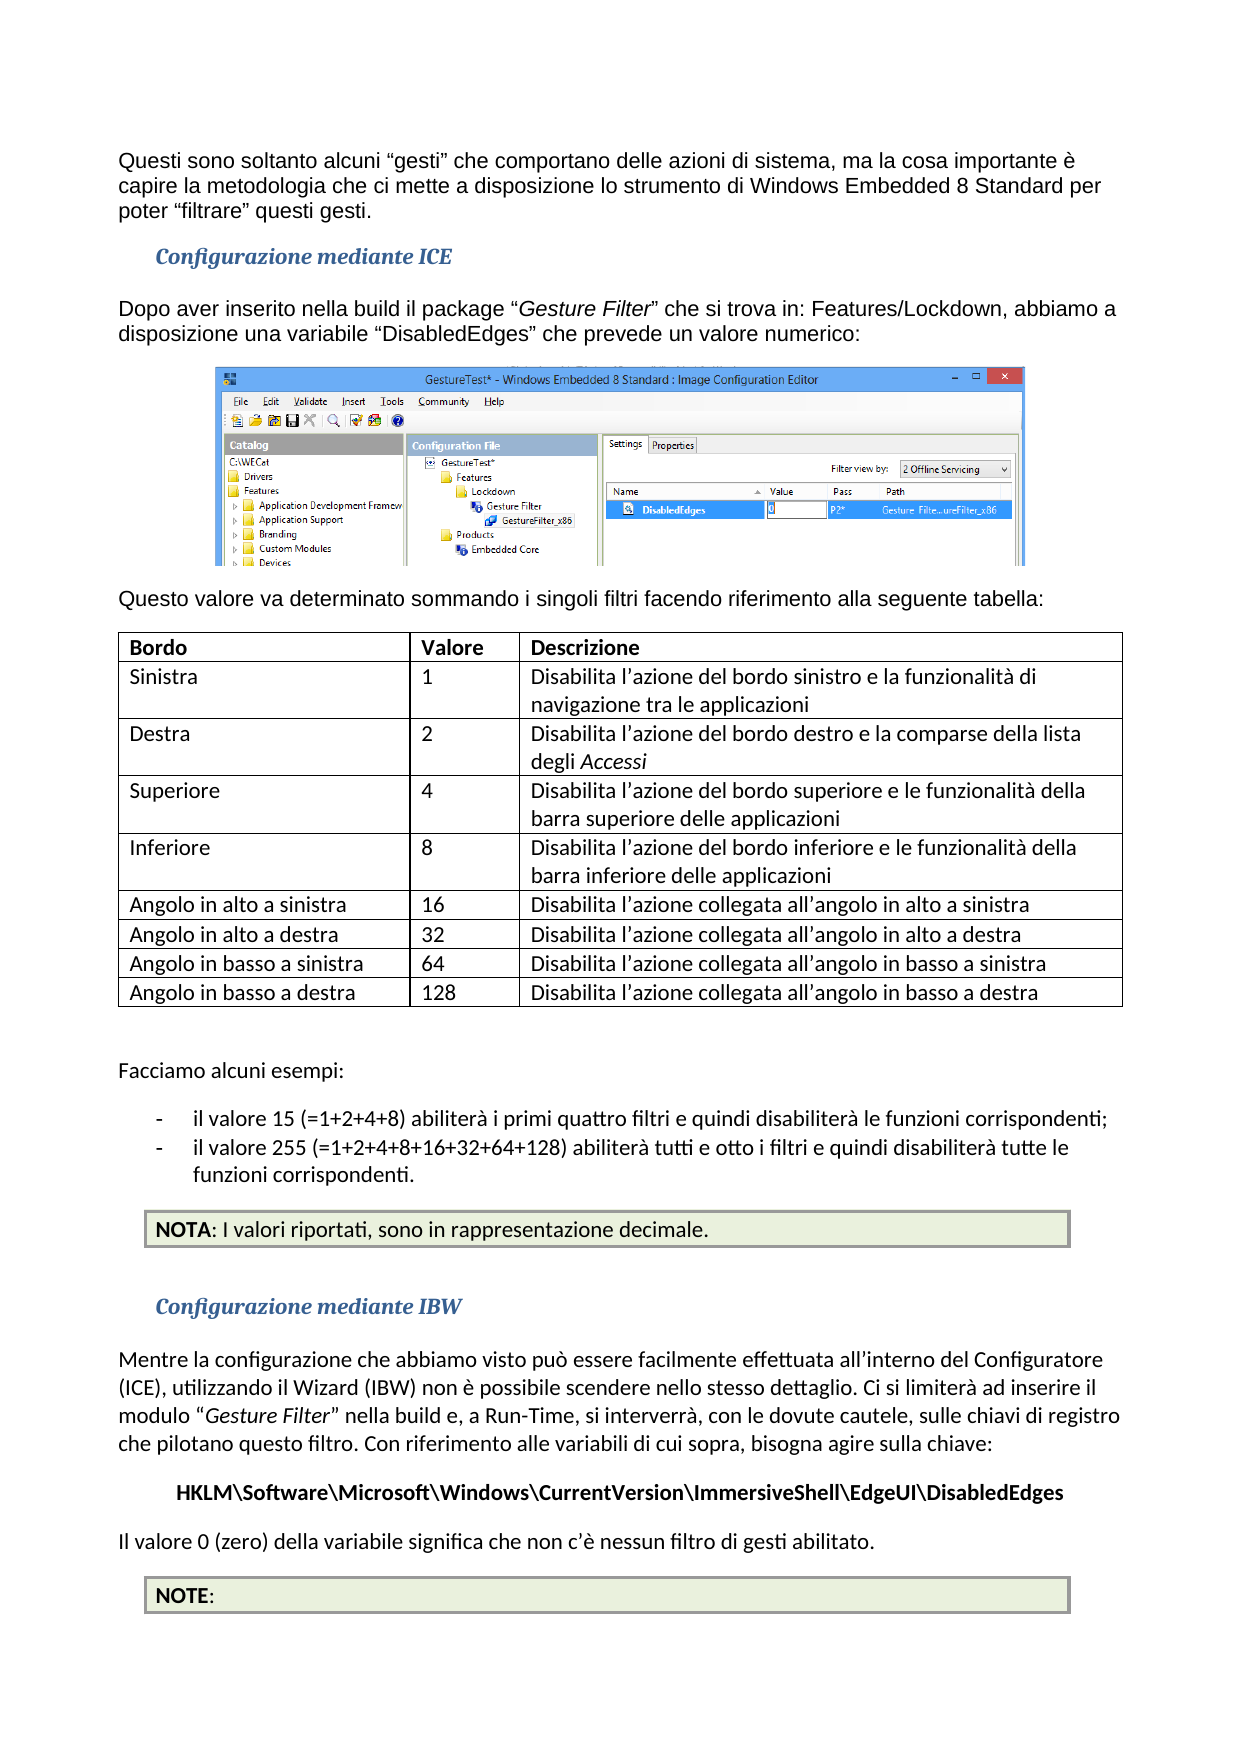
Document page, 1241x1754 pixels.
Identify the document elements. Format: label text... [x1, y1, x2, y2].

table_cell 8 [411, 834, 519, 889]
picture [215, 366, 1025, 566]
table_cell Sinistra [119, 662, 409, 718]
table_cell Disabilita l’azione del bordo superiore e le funzionalità della barra superiore delle applicazioni [520, 776, 1122, 832]
table_cell 64 [411, 949, 519, 977]
table_cell Superiore [119, 776, 409, 832]
table_cell Disabilita l’azione collegata all’angolo in basso a destra [520, 978, 1122, 1006]
table_cell 16 [411, 891, 519, 919]
text Mentre la configurazione che abbiamo visto può essere facilmente effettuata all’interno del Configuratore (ICE), utilizzando il Wizard (IBW) non è possibile scendere nello stesso dettaglio. Ci si limiterà ad inserire il modulo “Gesture Filter” nella build e, a Run-Time, si interverrà, con le dovute cautele, sulle chiavi di registro che pilotano questo filtro. Con riferimento alle variabili di cui sopra, bisogna agire sulla chiave: [118, 1345, 1122, 1457]
table_cell Angolo in basso a destra [119, 978, 409, 1006]
list il valore 15 (=1+2+4+8) abiliterà i primi quattro filtri e quindi disabiliterà le funzioni corrispondenti; [155, 1104, 1122, 1133]
list il valore 255 (=1+2+4+8+16+32+64+128) abiliterà tutti e otto i filtri e quindi disabiliterà tutte le funzioni corrispondenti. [155, 1133, 1122, 1189]
subtitle Configurazione mediante IBW [155, 1294, 1059, 1320]
table_cell Disabilita l’azione del bordo destro e la comparse della lista degli Accessi [520, 719, 1122, 775]
table_cell Angolo in alto a sinistra [119, 891, 409, 919]
table_cell Disabilita l’azione collegata all’angolo in alto a sinistra [520, 891, 1122, 919]
table_header Bordo [119, 633, 409, 661]
table_cell 4 [411, 776, 519, 832]
text Questi sono soltanto alcuni “gesti” che comportano delle azioni di sistema, ma la cosa importante è capire la metodologia che ci mette a disposizione lo strumento di Windows Embedded 8 Standard per poter “filtrare” questi gesti. [118, 148, 1122, 223]
table_cell Disabilita l’azione del bordo sinistro e la funzionalità di navigazione tra le applicazioni [520, 662, 1122, 718]
table_cell Destra [119, 719, 409, 775]
list NOTE: [147, 1579, 1067, 1611]
table_cell 2 [411, 719, 519, 775]
text HKLM\Software\Microsoft\Windows\CurrentVersion\ImmersiveShell\EdgeUI\DisabledEdges [118, 1478, 1122, 1506]
table_header Valore [411, 633, 519, 661]
text Il valore 0 (zero) della variabile significa che non c’è nessun filtro di gesti abilitato. [118, 1527, 1122, 1555]
text Dopo aver inserito nella build il package “Gesture Filter” che si trova in: Features/Lockdown, abbiamo a disposizione una variabile “DisabledEdges” che prevede un valore numerico: [118, 295, 1122, 346]
subtitle Configurazione mediante ICE [155, 244, 1059, 270]
table_cell 32 [411, 920, 519, 948]
table_cell Inferiore [119, 834, 409, 889]
table_cell 128 [411, 978, 519, 1006]
table_cell 1 [411, 662, 519, 718]
list NOTA: I valori riportati, sono in rappresentazione decimale. [147, 1213, 1067, 1245]
text Facciamo alcuni esempi: [118, 1056, 1122, 1084]
table_cell Disabilita l’azione collegata all’angolo in alto a destra [520, 920, 1122, 948]
table_cell Angolo in basso a sinistra [119, 949, 409, 977]
table_header Descrizione [520, 633, 1122, 661]
table_cell Disabilita l’azione del bordo inferiore e le funzionalità della barra inferiore delle applicazioni [520, 834, 1122, 889]
text Questo valore va determinato sommando i singoli filtri facendo riferimento alla seguente tabella: [118, 586, 1122, 611]
table_cell Disabilita l’azione collegata all’angolo in basso a sinistra [520, 949, 1122, 977]
table_cell Angolo in alto a destra [119, 920, 409, 948]
